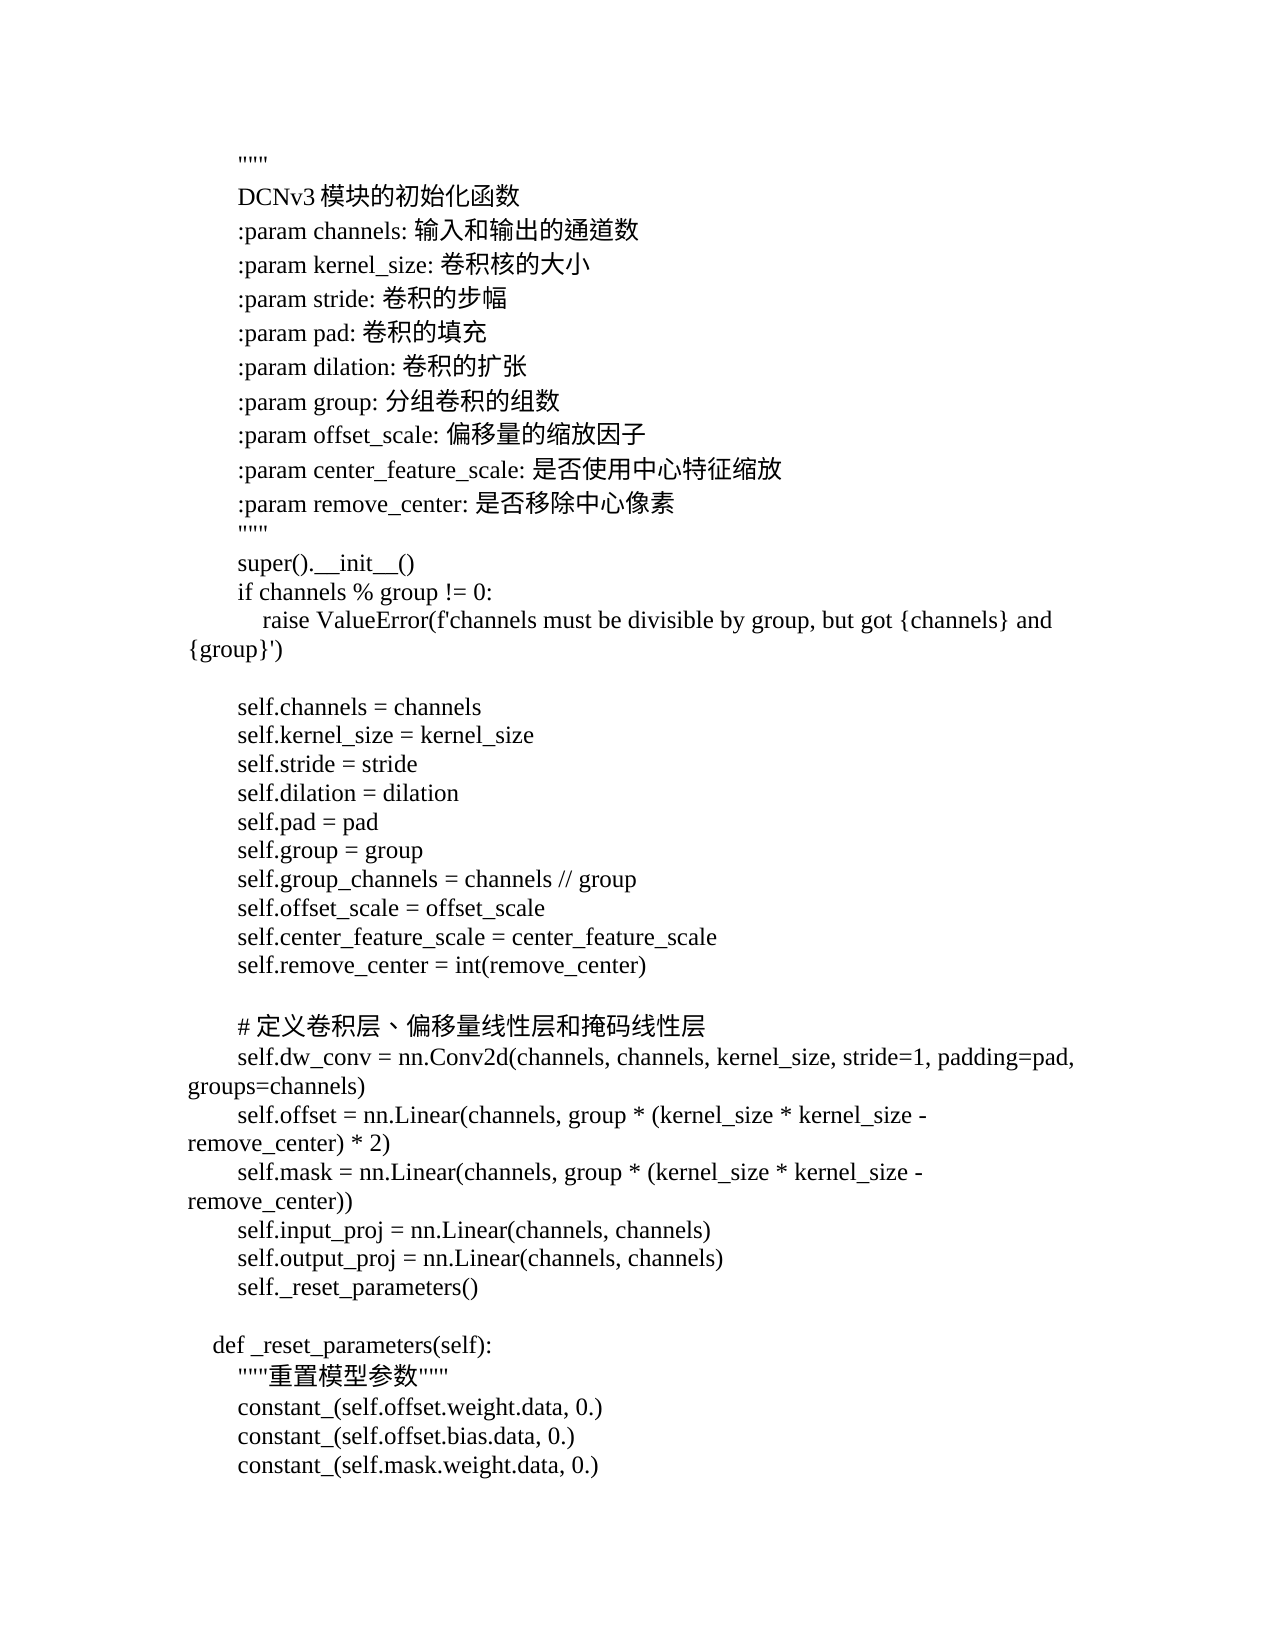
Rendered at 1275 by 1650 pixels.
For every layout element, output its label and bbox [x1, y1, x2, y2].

text [187, 150, 1087, 1479]
